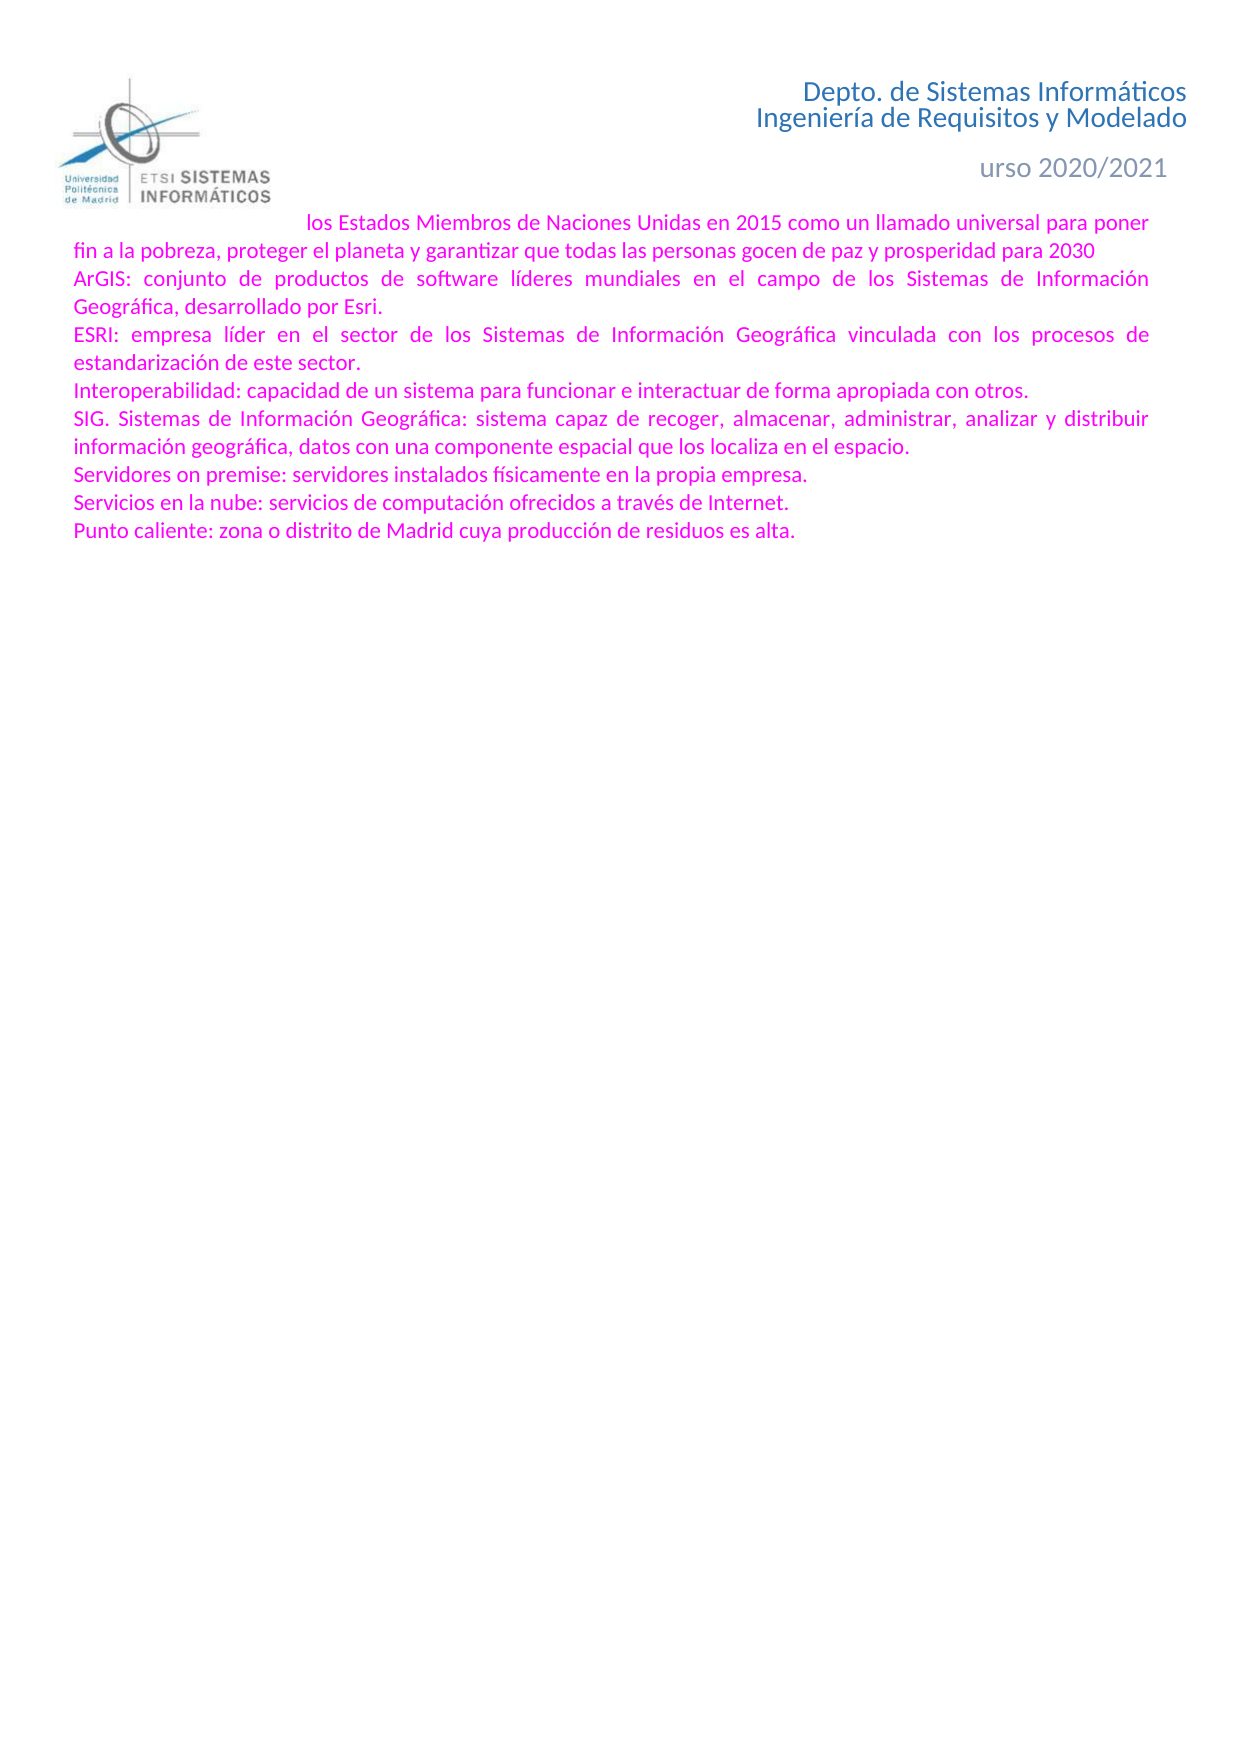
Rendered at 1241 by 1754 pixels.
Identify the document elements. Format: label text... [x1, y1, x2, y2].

picture [54, 73, 277, 209]
text ESRI: empresa líder en el sector de los Sistemas de Información Geográfica vinculada con los procesos de estandarización de este sector. [73, 320, 1151, 376]
text Punto caliente: zona o distrito de Madrid cuya producción de residuos es alta. [73, 517, 1151, 544]
text SIG. Sistemas de Información Geográfica: sistema capaz de recoger, almacenar, administrar, analizar y distribuir información geográfica, datos con una componente espacial que los localiza en el espacio. [73, 404, 1151, 461]
text Servicios en la nube: servicios de computación ofrecidos a través de Internet. [73, 488, 1151, 517]
text ArGIS: conjunto de productos de software líderes mundiales en el campo de los Sistemas de Información Geográfica, desarrollado por Esri. [73, 264, 1151, 320]
text Interoperabilidad: capacidad de un sistema para funcionar e interactuar de forma apropiada con otros. [73, 376, 1151, 404]
text Servidores on premise: servidores instalados físicamente en la propia empresa. [73, 461, 1151, 488]
